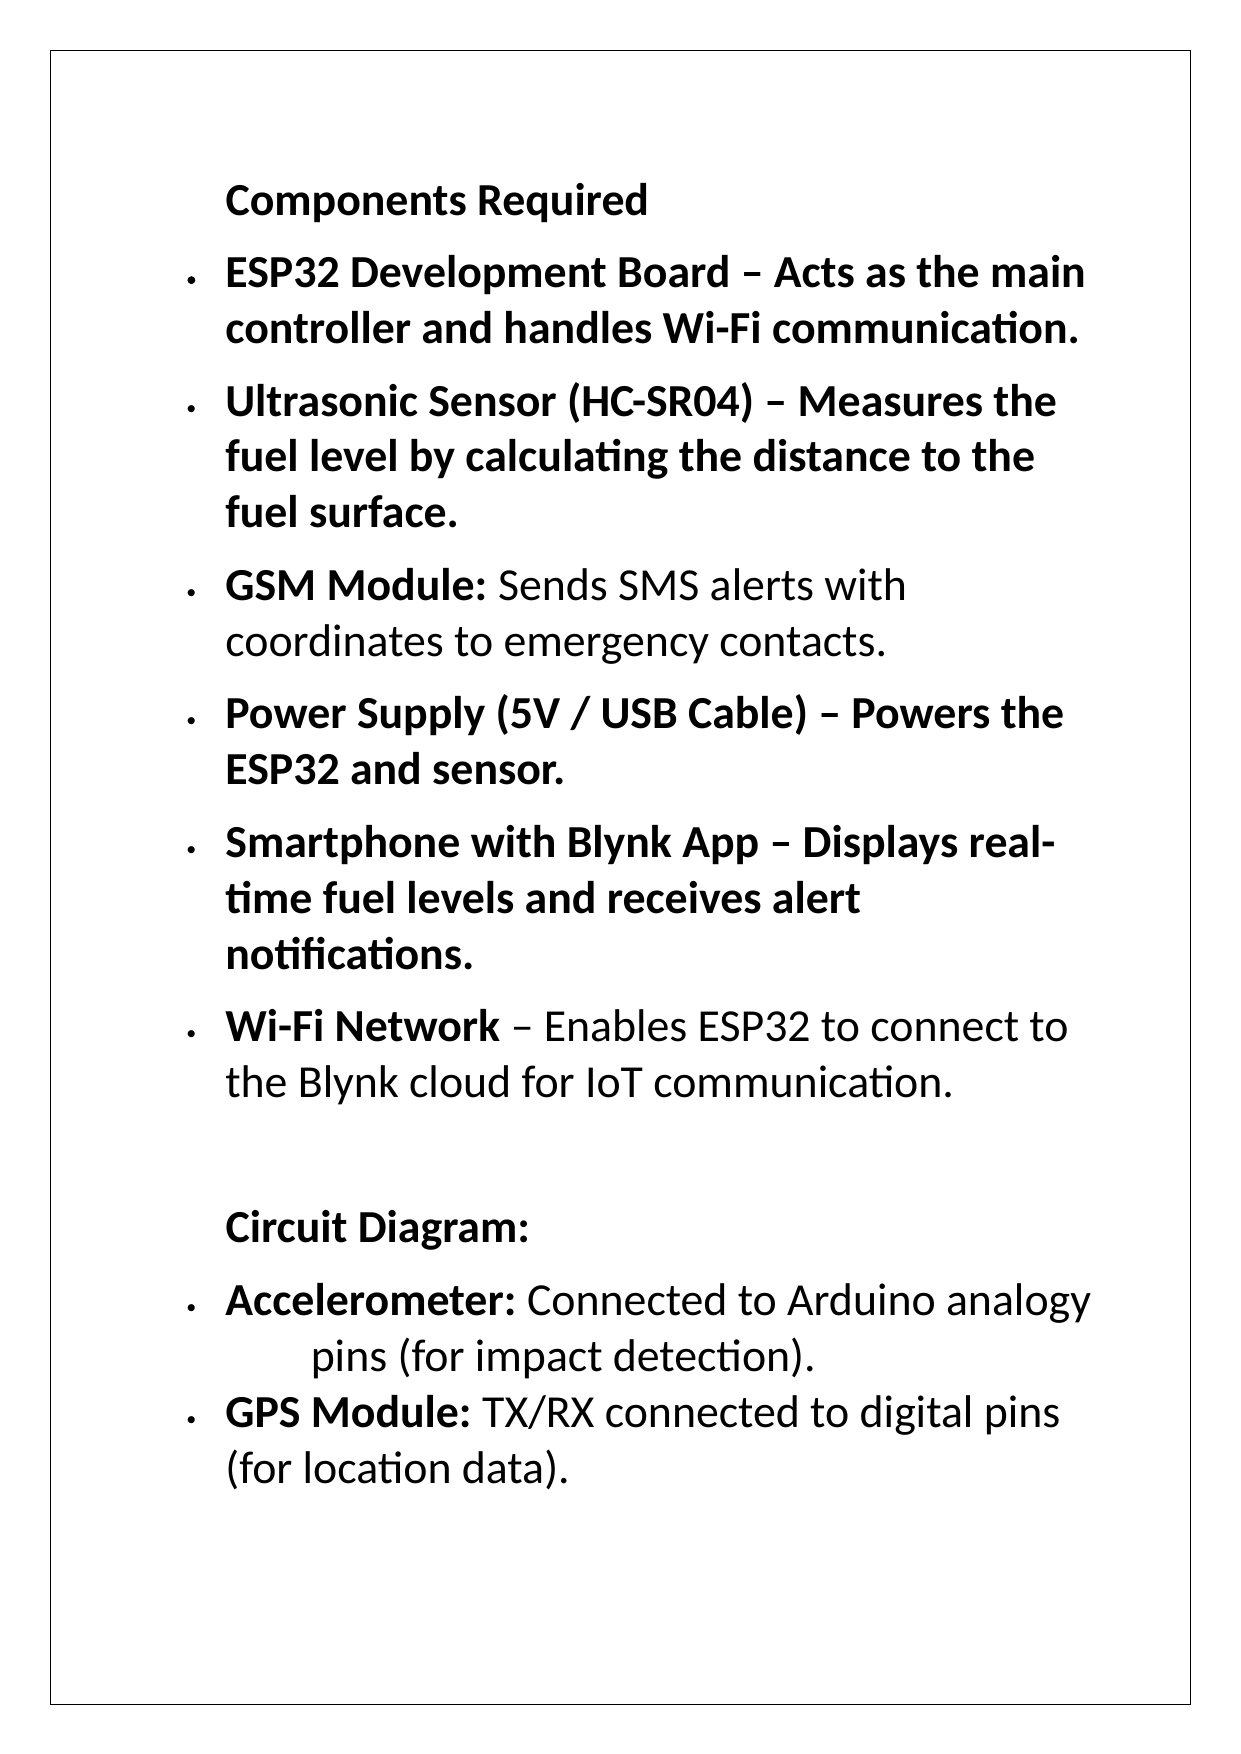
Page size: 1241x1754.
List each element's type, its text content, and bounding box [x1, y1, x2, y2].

list Power Supply (5V / USB Cable) – Powers the ESP32 and sensor. [188, 684, 1092, 796]
text Components Required [225, 171, 1092, 226]
list Smartphone with Blynk App – Displays real-time fuel levels and receives alert notifications. [188, 813, 1092, 981]
list GSM Module: Sends SMS alerts with coordinates to emergency contacts. [188, 556, 1092, 668]
list Accelerometer: Connected to Arduino analogy pins (for impact detection). [188, 1271, 1092, 1382]
list Ultrasonic Sensor (HC-SR04) – Measures the fuel level by calculating the distance to the fuel surface. [188, 371, 1092, 539]
list ESP32 Development Board – Acts as the main controller and handles Wi-Fi communication. [188, 243, 1092, 355]
list GPS Module: TX/RX connected to digital pins (for location data). [188, 1383, 1092, 1495]
list Wi-Fi Network – Enables ESP32 to connect to the Blynk cloud for IoT communication. [188, 997, 1092, 1109]
text Circuit Diagram: [225, 1198, 1092, 1254]
